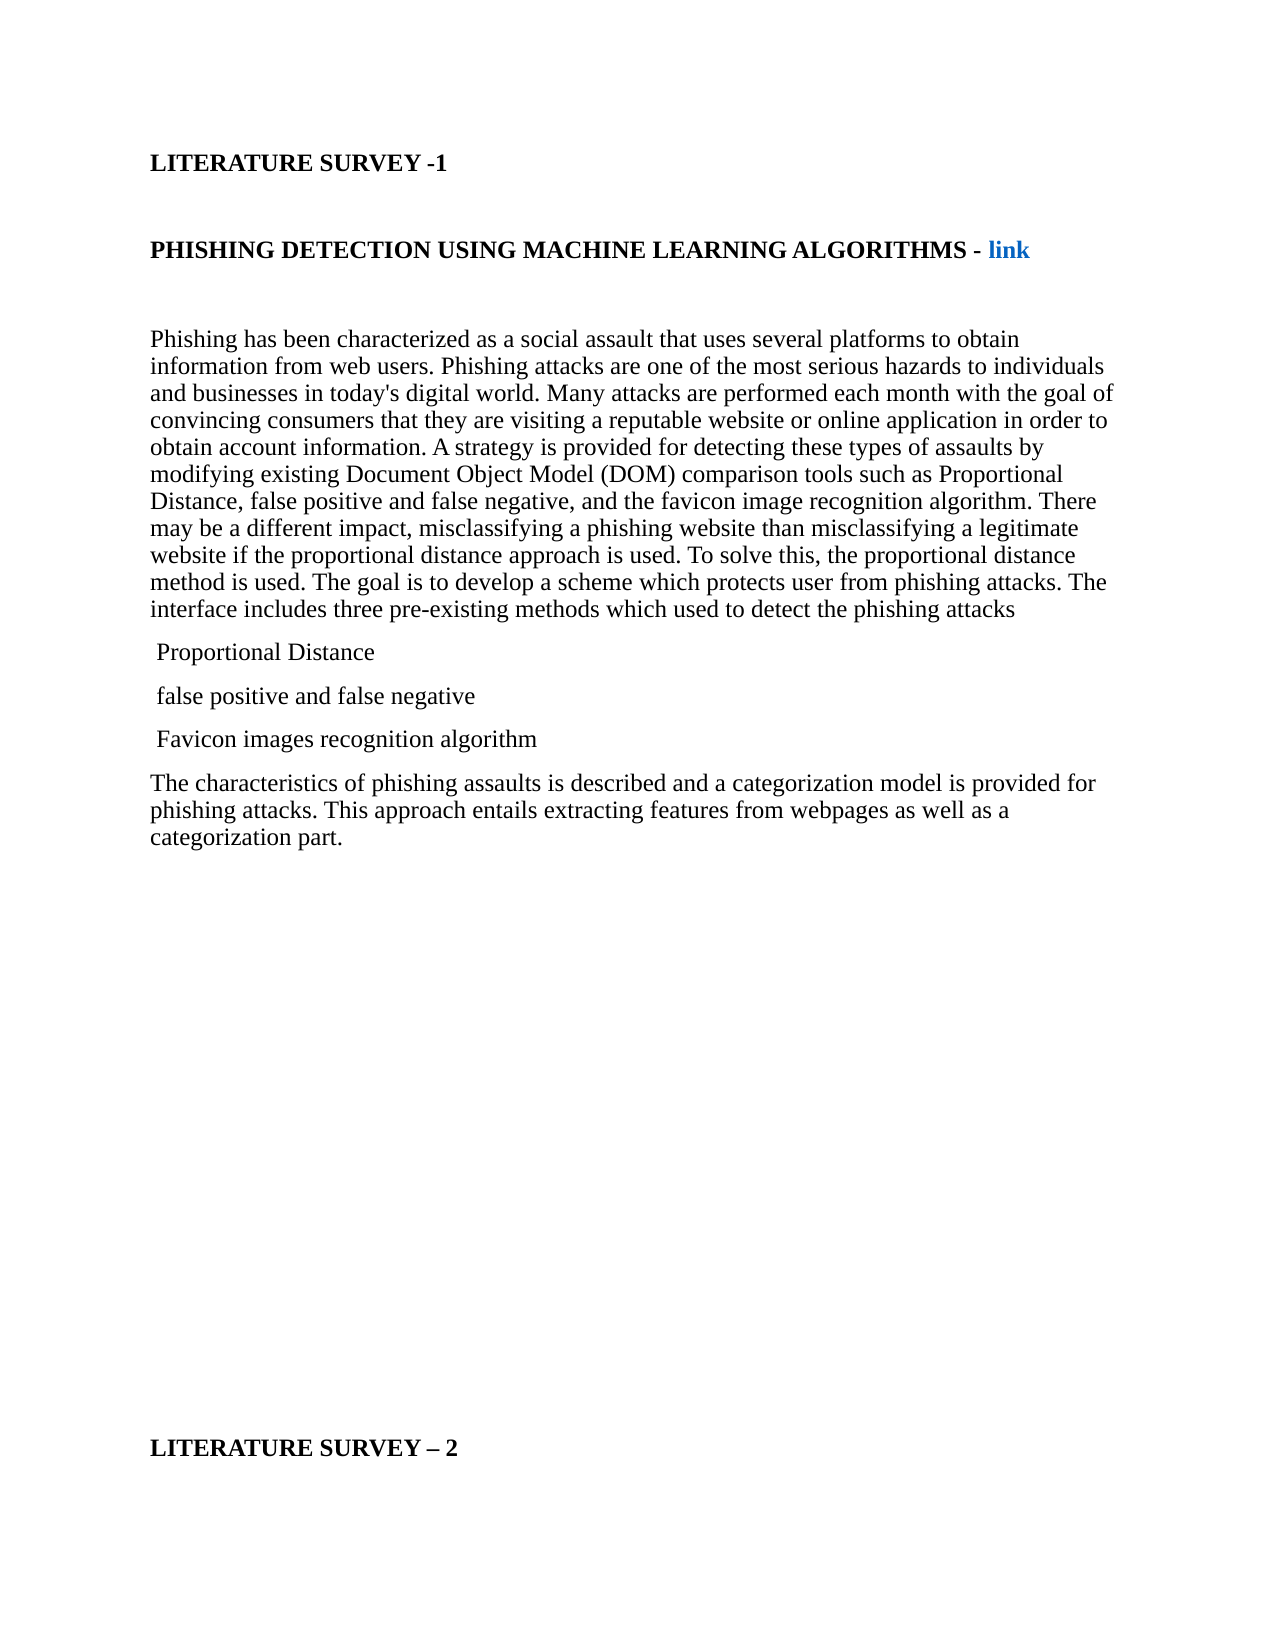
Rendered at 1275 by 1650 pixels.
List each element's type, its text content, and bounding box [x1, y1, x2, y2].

text Favicon images recognition algorithm [150, 726, 1125, 753]
text Phishing has been characterized as a social assault that uses several platforms to obtain information from web users. Phishing attacks are one of the most serious hazards to individuals and businesses in today's digital world. Many attacks are performed each month with the goal of convincing consumers that they are visiting a reputable website or online application in order to obtain account information. A strategy is provided for detecting these types of assaults by modifying existing Document Object Model (DOM) comparison tools such as Proportional Distance, false positive and false negative, and the favicon image recognition algorithm. There may be a different impact, misclassifying a phishing website than misclassifying a legitimate website if the proportional distance approach is used. To solve this, the proportional distance method is used. The goal is to develop a scheme which protects user from phishing attacks. The interface includes three pre-existing methods which used to detect the phishing attacks [150, 326, 1125, 622]
text Proportional Distance [150, 639, 1125, 666]
text false positive and false negative [150, 683, 1125, 710]
text LITERATURE SURVEY -1 [150, 150, 1125, 177]
text The characteristics of phishing assaults is described and a categorization model is provided for phishing attacks. This approach entails extracting features from webpages as well as a categorization part. [150, 770, 1125, 851]
text PHISHING DETECTION USING MACHINE LEARNING ALGORITHMS - link [150, 237, 1125, 264]
text LITERATURE SURVEY – 2 [150, 1435, 1125, 1462]
